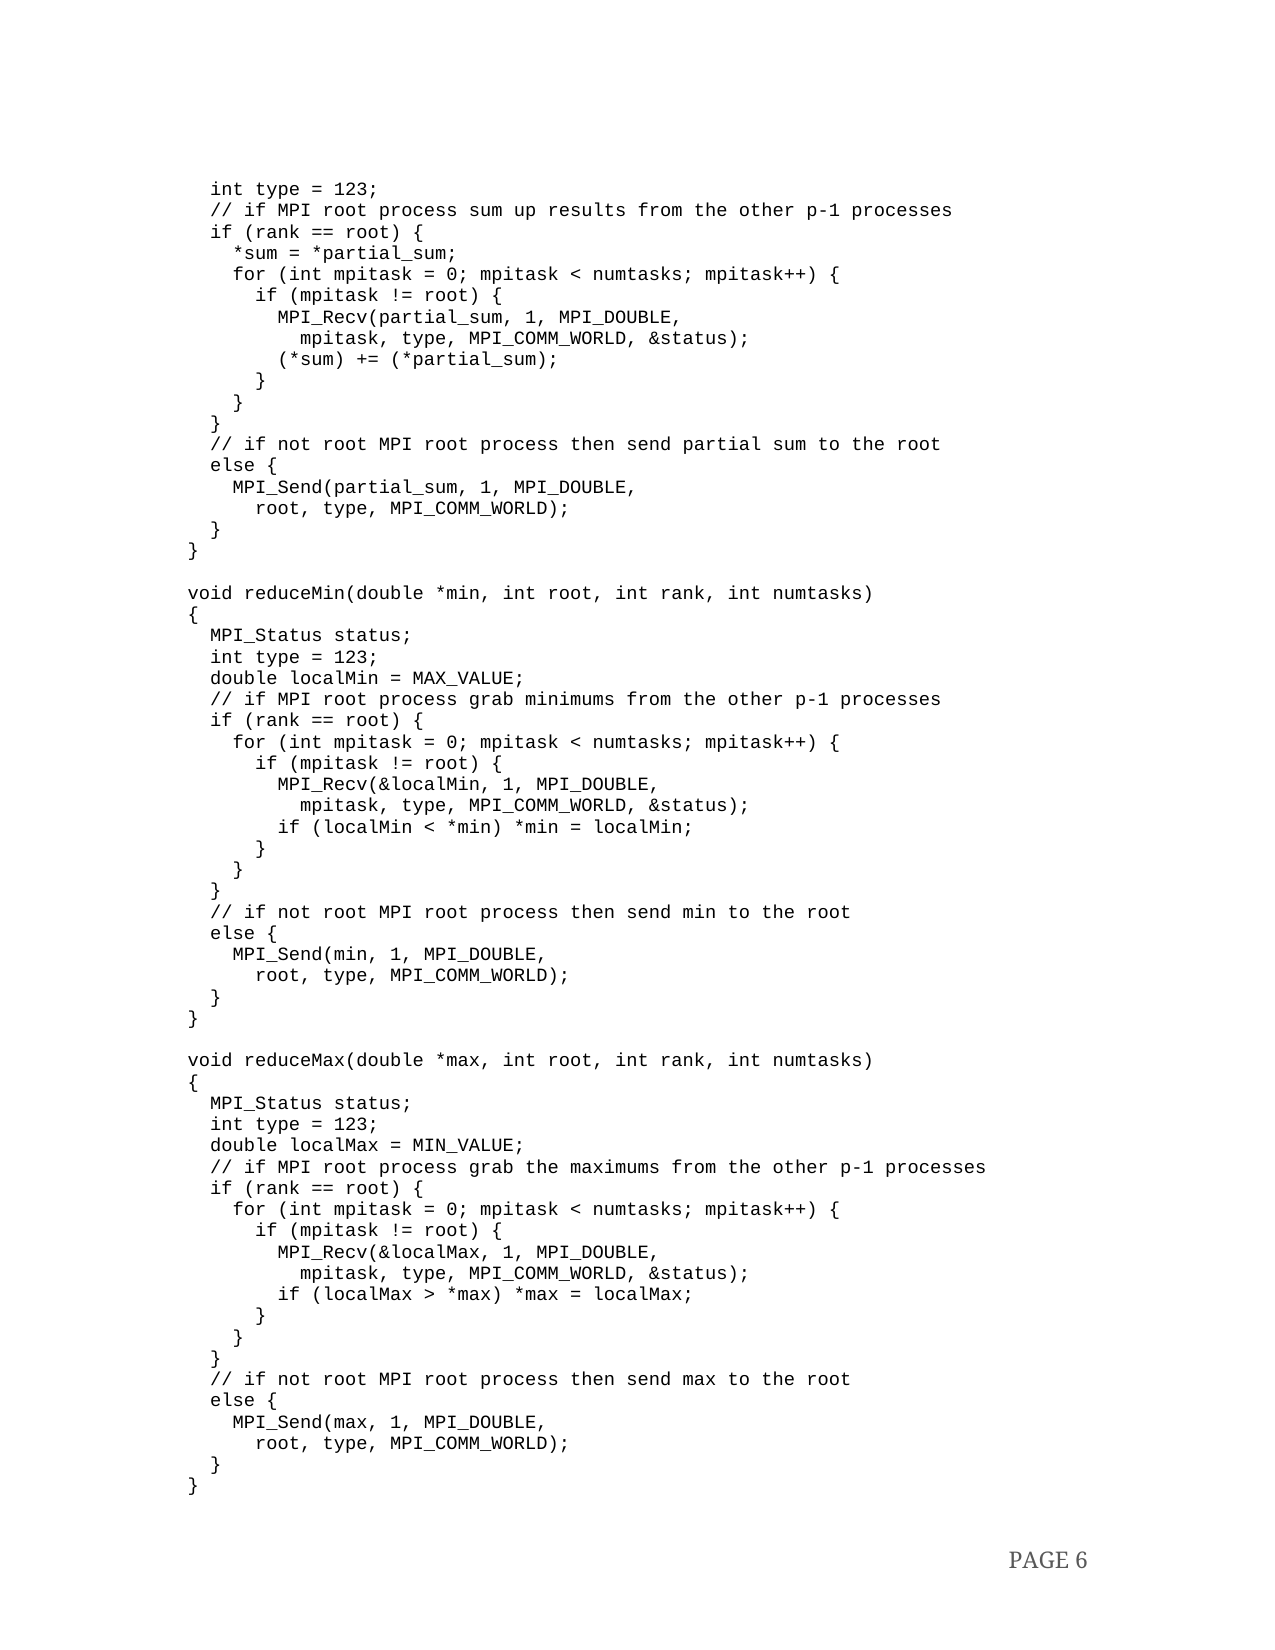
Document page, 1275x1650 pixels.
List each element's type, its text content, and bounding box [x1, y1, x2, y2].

text } [187, 541, 1087, 562]
text } [187, 1349, 1087, 1370]
text mpitask, type, MPI_COMM_WORLD, &status); [187, 796, 1087, 817]
text double localMin = MAX_VALUE; [187, 669, 1087, 690]
text int type = 123; [187, 647, 1087, 669]
text { [187, 605, 1087, 626]
text else { [187, 1391, 1087, 1412]
text } [187, 414, 1087, 435]
text // if MPI root process grab the maximums from the other p-1 processes [187, 1157, 1087, 1179]
text int type = 123; [187, 180, 1087, 201]
text MPI_Recv(&localMax, 1, MPI_DOUBLE, [187, 1242, 1087, 1264]
text if (mpitask != root) { [187, 1221, 1087, 1242]
text } [187, 1476, 1087, 1497]
text if (rank == root) { [187, 222, 1087, 244]
text if (mpitask != root) { [187, 286, 1087, 307]
text if (rank == root) { [187, 1179, 1087, 1200]
text MPI_Recv(partial_sum, 1, MPI_DOUBLE, [187, 307, 1087, 329]
text MPI_Send(min, 1, MPI_DOUBLE, [187, 945, 1087, 966]
text } [187, 392, 1087, 414]
text int type = 123; [187, 1115, 1087, 1136]
text if (localMax > *max) *max = localMax; [187, 1285, 1087, 1306]
text MPI_Status status; [187, 626, 1087, 647]
text if (localMin < *min) *min = localMin; [187, 817, 1087, 839]
text for (int mpitask = 0; mpitask < numtasks; mpitask++) { [187, 732, 1087, 754]
text root, type, MPI_COMM_WORLD); [187, 1434, 1087, 1455]
text } [187, 881, 1087, 902]
text for (int mpitask = 0; mpitask < numtasks; mpitask++) { [187, 1200, 1087, 1221]
text mpitask, type, MPI_COMM_WORLD, &status); [187, 1264, 1087, 1285]
text *sum = *partial_sum; [187, 244, 1087, 265]
text } [187, 987, 1087, 1009]
text void reduceMin(double *min, int root, int rank, int numtasks) [187, 584, 1087, 605]
text MPI_Send(max, 1, MPI_DOUBLE, [187, 1412, 1087, 1434]
text void reduceMax(double *max, int root, int rank, int numtasks) [187, 1051, 1087, 1072]
text if (mpitask != root) { [187, 754, 1087, 775]
text } [187, 1455, 1087, 1476]
text // if MPI root process grab minimums from the other p-1 processes [187, 690, 1087, 711]
text } [187, 1327, 1087, 1349]
text } [187, 860, 1087, 881]
text for (int mpitask = 0; mpitask < numtasks; mpitask++) { [187, 265, 1087, 286]
text double localMax = MIN_VALUE; [187, 1136, 1087, 1157]
text (*sum) += (*partial_sum); [187, 350, 1087, 371]
text } [187, 1306, 1087, 1327]
text mpitask, type, MPI_COMM_WORLD, &status); [187, 329, 1087, 350]
text root, type, MPI_COMM_WORLD); [187, 966, 1087, 987]
text root, type, MPI_COMM_WORLD); [187, 499, 1087, 520]
text } [187, 371, 1087, 392]
text } [187, 1009, 1087, 1030]
text // if not root MPI root process then send partial sum to the root [187, 435, 1087, 456]
text } [187, 520, 1087, 541]
text { [187, 1072, 1087, 1094]
text } [187, 839, 1087, 860]
text MPI_Recv(&localMin, 1, MPI_DOUBLE, [187, 775, 1087, 796]
text else { [187, 924, 1087, 945]
text MPI_Status status; [187, 1094, 1087, 1115]
text else { [187, 456, 1087, 477]
text // if MPI root process sum up results from the other p-1 processes [187, 201, 1087, 222]
text if (rank == root) { [187, 711, 1087, 732]
text // if not root MPI root process then send min to the root [187, 902, 1087, 924]
text MPI_Send(partial_sum, 1, MPI_DOUBLE, [187, 477, 1087, 499]
text // if not root MPI root process then send max to the root [187, 1370, 1087, 1391]
